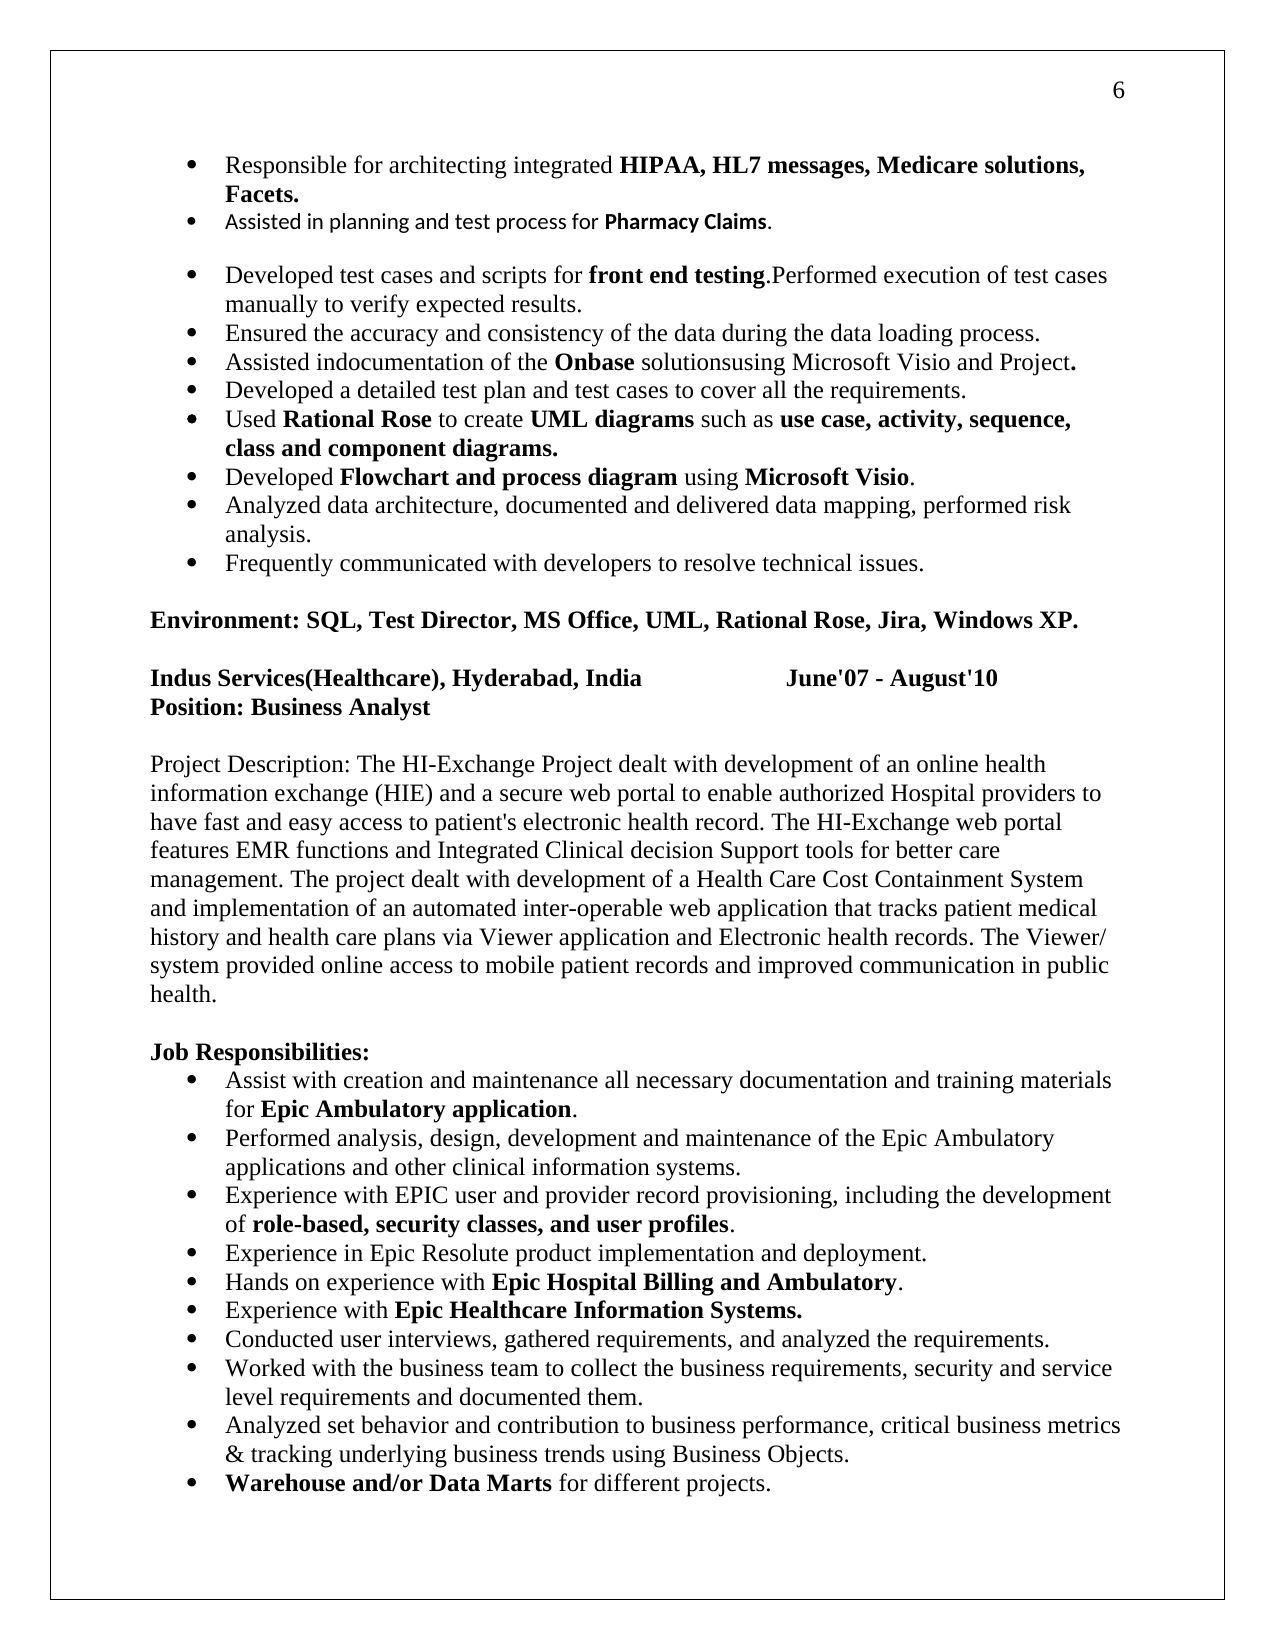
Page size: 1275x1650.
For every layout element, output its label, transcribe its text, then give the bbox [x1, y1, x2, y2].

text Indus Services(Healthcare), Hyderabad, India June'07 - August'10 [150, 663, 1125, 692]
list Assisted in planning and test process for Pharmacy Claims. [187, 207, 1125, 236]
text Job Responsibilities: [150, 1037, 1125, 1066]
list Experience with Epic Healthcare Information Systems. [187, 1296, 1125, 1324]
list Worked with the business team to collect the business requirements, security and service level requirements and documented them. [187, 1353, 1125, 1411]
text Project Description: The HI-Exchange Project dealt with development of an online health information exchange (HIE) and a secure web portal to enable authorized Hospital providers to have fast and easy access to patient's electronic health record. The HI-Exchange web portal features EMR functions and Integrated Clinical decision Support tools for better care management. The project dealt with development of a Health Care Cost Containment System and implementation of an automated inter-operable web application that tracks patient medical history and health care plans via Viewer application and Electronic health records. The Viewer/ system provided online access to mobile patient records and improved communication in public health. [150, 749, 1125, 1008]
text Environment: SQL, Test Director, MS Office, UML, Rational Rose, Jira, Windows XP. [150, 606, 1125, 634]
list Ensured the accuracy and consistency of the data during the data loading process. [187, 318, 1125, 347]
list Developed a detailed test plan and test cases to cover all the requirements. [187, 376, 1125, 404]
list Warehouse and/or Data Marts for different projects. [187, 1468, 1125, 1497]
list Responsible for architecting integrated HIPAA, HL7 messages, Medicare solutions, Facets. [187, 150, 1125, 207]
list Assisted indocumentation of the Onbase solutionsusing Microsoft Visio and Project. [187, 347, 1125, 376]
list Frequently communicated with developers to resolve technical issues. [187, 548, 1125, 577]
list Analyzed set behavior and contribution to business performance, critical business metrics & tracking underlying business trends using Business Objects. [187, 1411, 1125, 1468]
list Hands on experience with Epic Hospital Billing and Ambulatory. [187, 1267, 1125, 1296]
list Experience in Epic Resolute product implementation and deployment. [187, 1238, 1125, 1267]
list Developed Flowchart and process diagram using Microsoft Visio. [187, 462, 1125, 491]
text Position: Business Analyst [150, 692, 1125, 721]
list Conducted user interviews, gathered requirements, and analyzed the requirements. [187, 1324, 1125, 1353]
list Assist with creation and maintenance all necessary documentation and training materials for Epic Ambulatory application. [187, 1066, 1125, 1123]
list Analyzed data architecture, documented and delivered data mapping, performed risk analysis. [187, 491, 1125, 548]
list Experience with EPIC user and provider record provisioning, including the development of role-based, security classes, and user profiles. [187, 1181, 1125, 1238]
list Used Rational Rose to create UML diagrams such as use case, activity, sequence, class and component diagrams. [187, 404, 1125, 462]
list Developed test cases and scripts for front end testing.Performed execution of test cases manually to verify expected results. [187, 261, 1125, 318]
list Performed analysis, design, development and maintenance of the Epic Ambulatory applications and other clinical information systems. [187, 1123, 1125, 1181]
